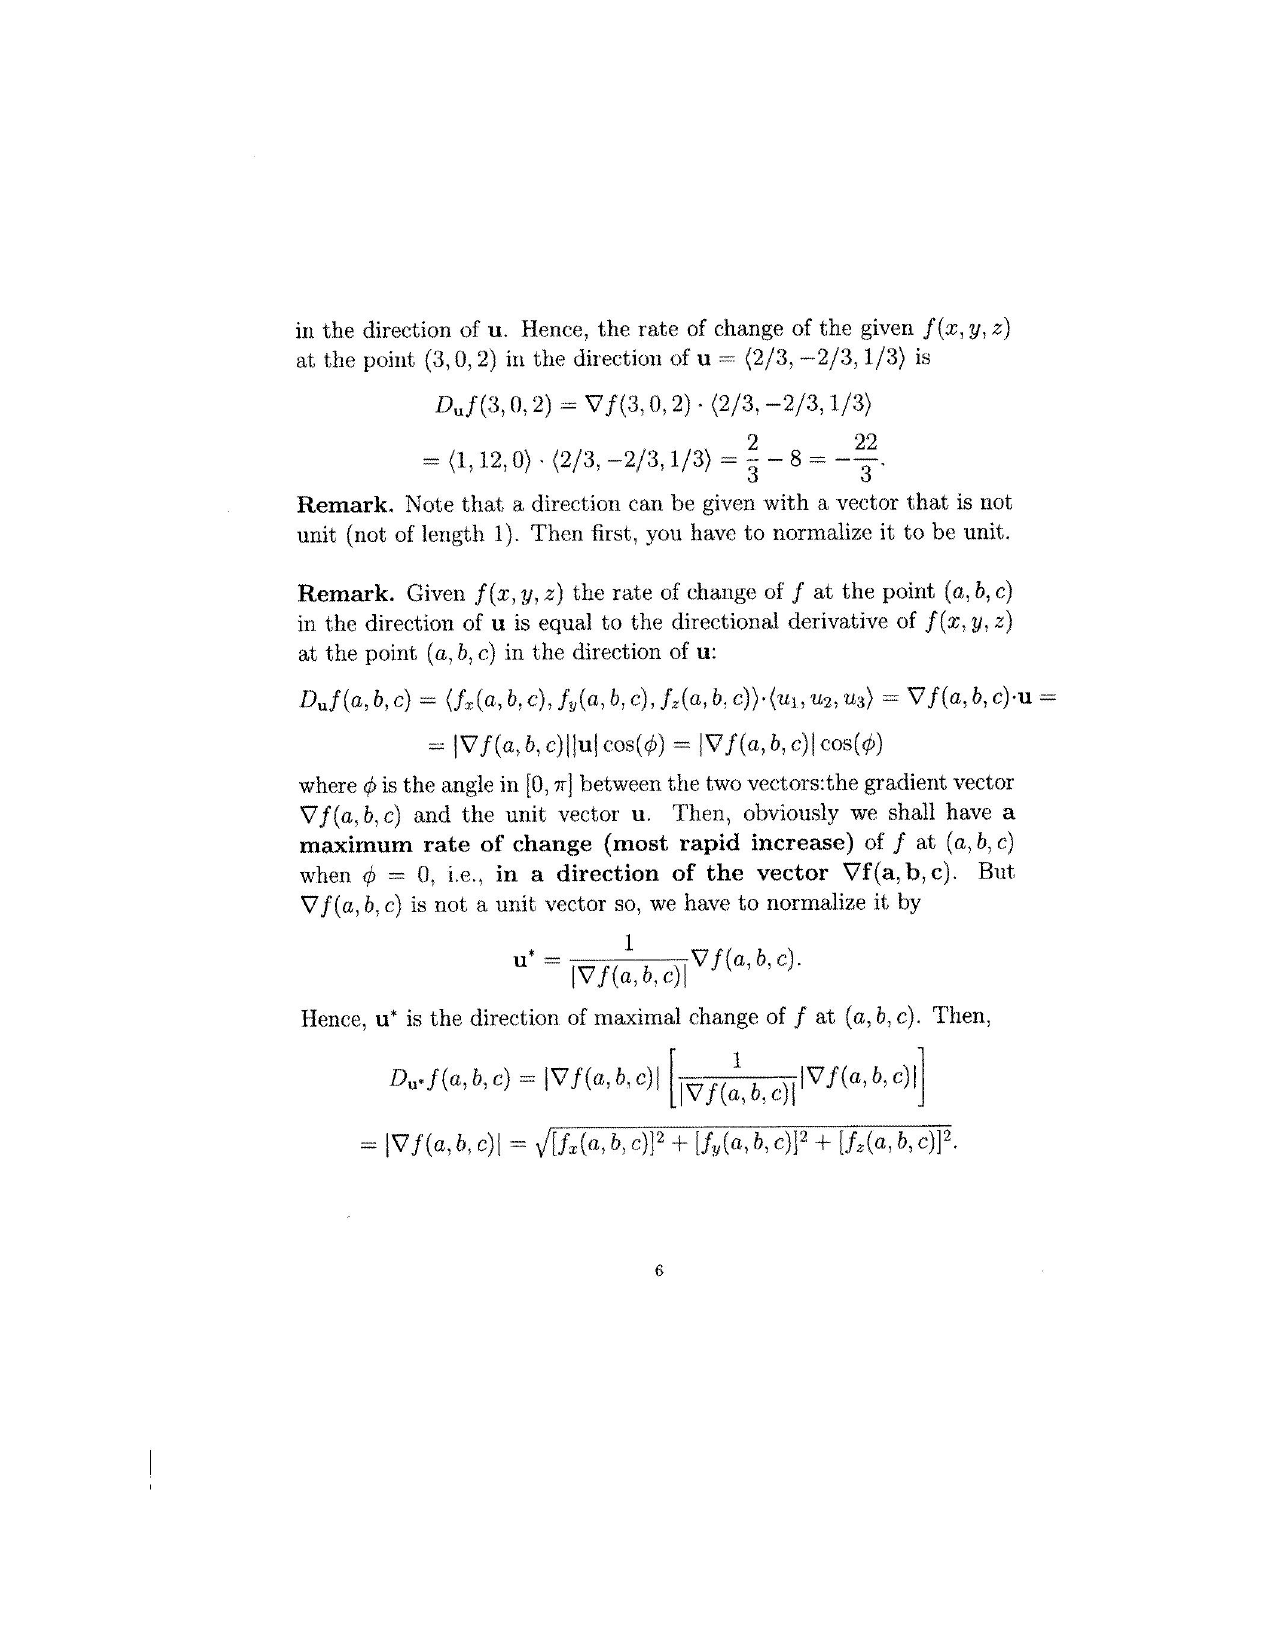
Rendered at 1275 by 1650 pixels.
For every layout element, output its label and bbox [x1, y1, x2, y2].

picture [150, 150, 1125, 1501]
